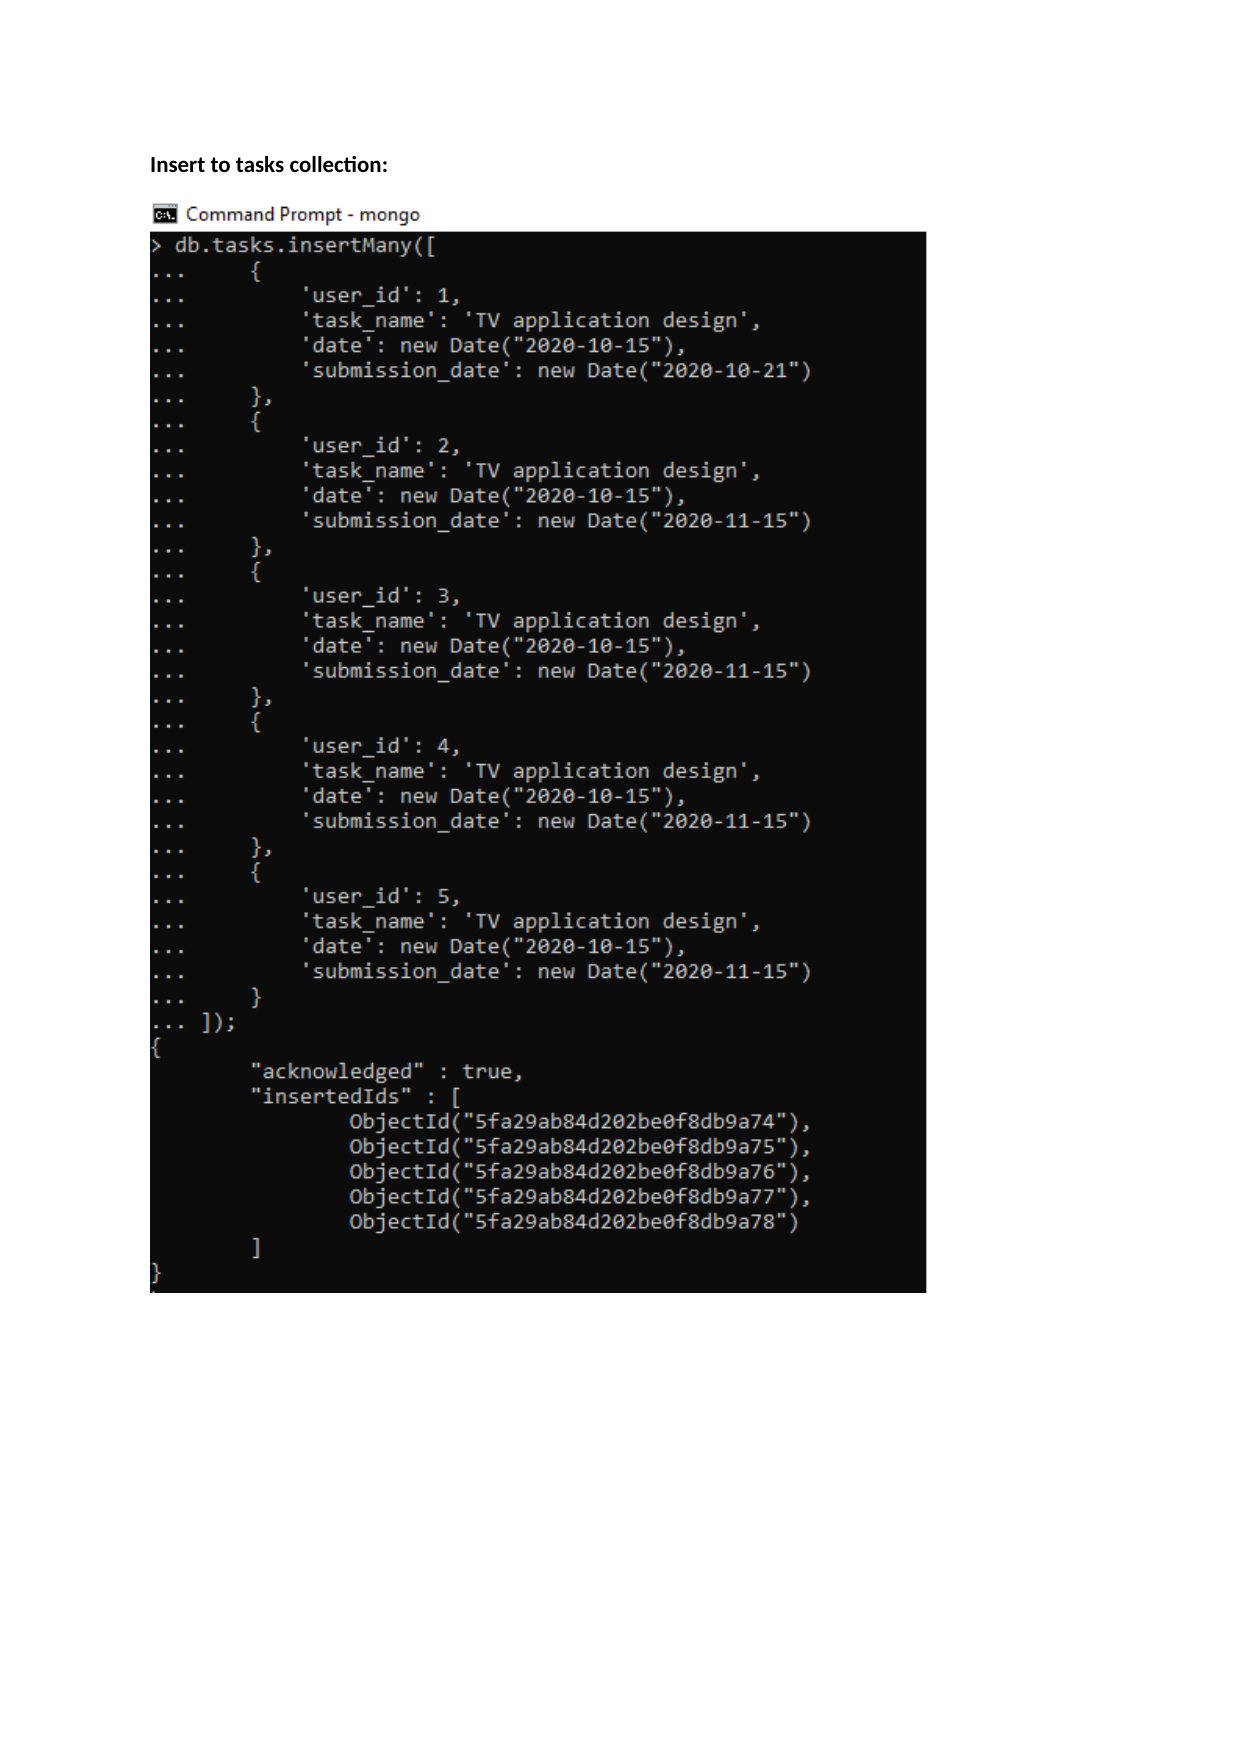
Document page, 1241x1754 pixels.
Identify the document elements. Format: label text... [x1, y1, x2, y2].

picture [150, 196, 927, 1293]
text Insert to tasks collection: [150, 150, 1090, 178]
